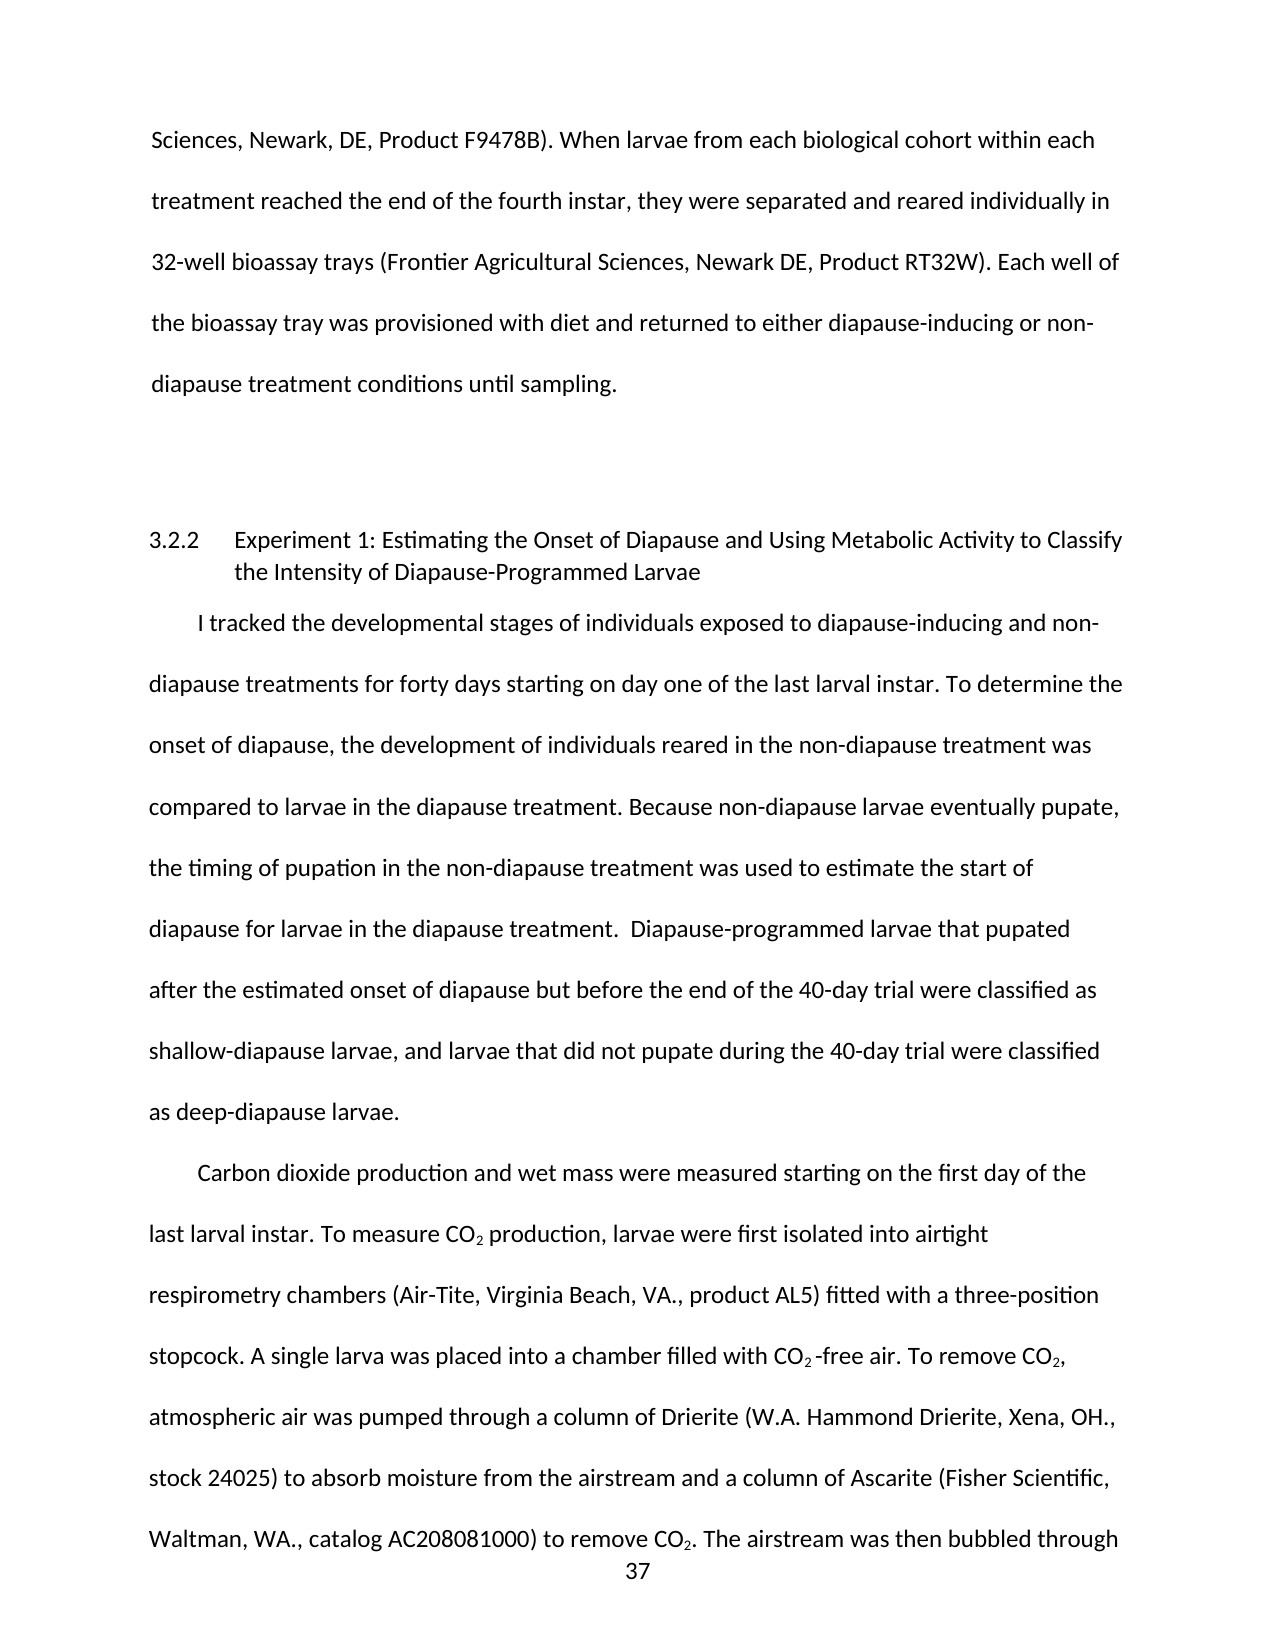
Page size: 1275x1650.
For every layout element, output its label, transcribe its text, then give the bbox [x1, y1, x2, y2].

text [151, 124, 1133, 399]
text 3.2.2 Experiment 1: Estimating the Onset of Diapause and Using Metabolic Activity to Classify the Intensity of Diapause-Programmed Larvae [148, 524, 1133, 587]
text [148, 1157, 1124, 1554]
text I tracked the developmental stages of individuals exposed to diapause-inducing and non-diapause treatments for forty days starting on day one of the last larval instar. To determine the onset of diapause, the development of individuals reared in the non-diapause treatment was compared to larvae in the diapause treatment. Because non-diapause larvae eventually pupate, the timing of pupation in the non-diapause treatment was used to estimate the start of diapause for larvae in the diapause treatment. Diapause-programmed larvae that pupated after the estimated onset of diapause but before the end of the 40-day trial were classified as shallow-diapause larvae, and larvae that did not pupate during the 40-day trial were classified as deep-diapause larvae. [148, 607, 1124, 1126]
